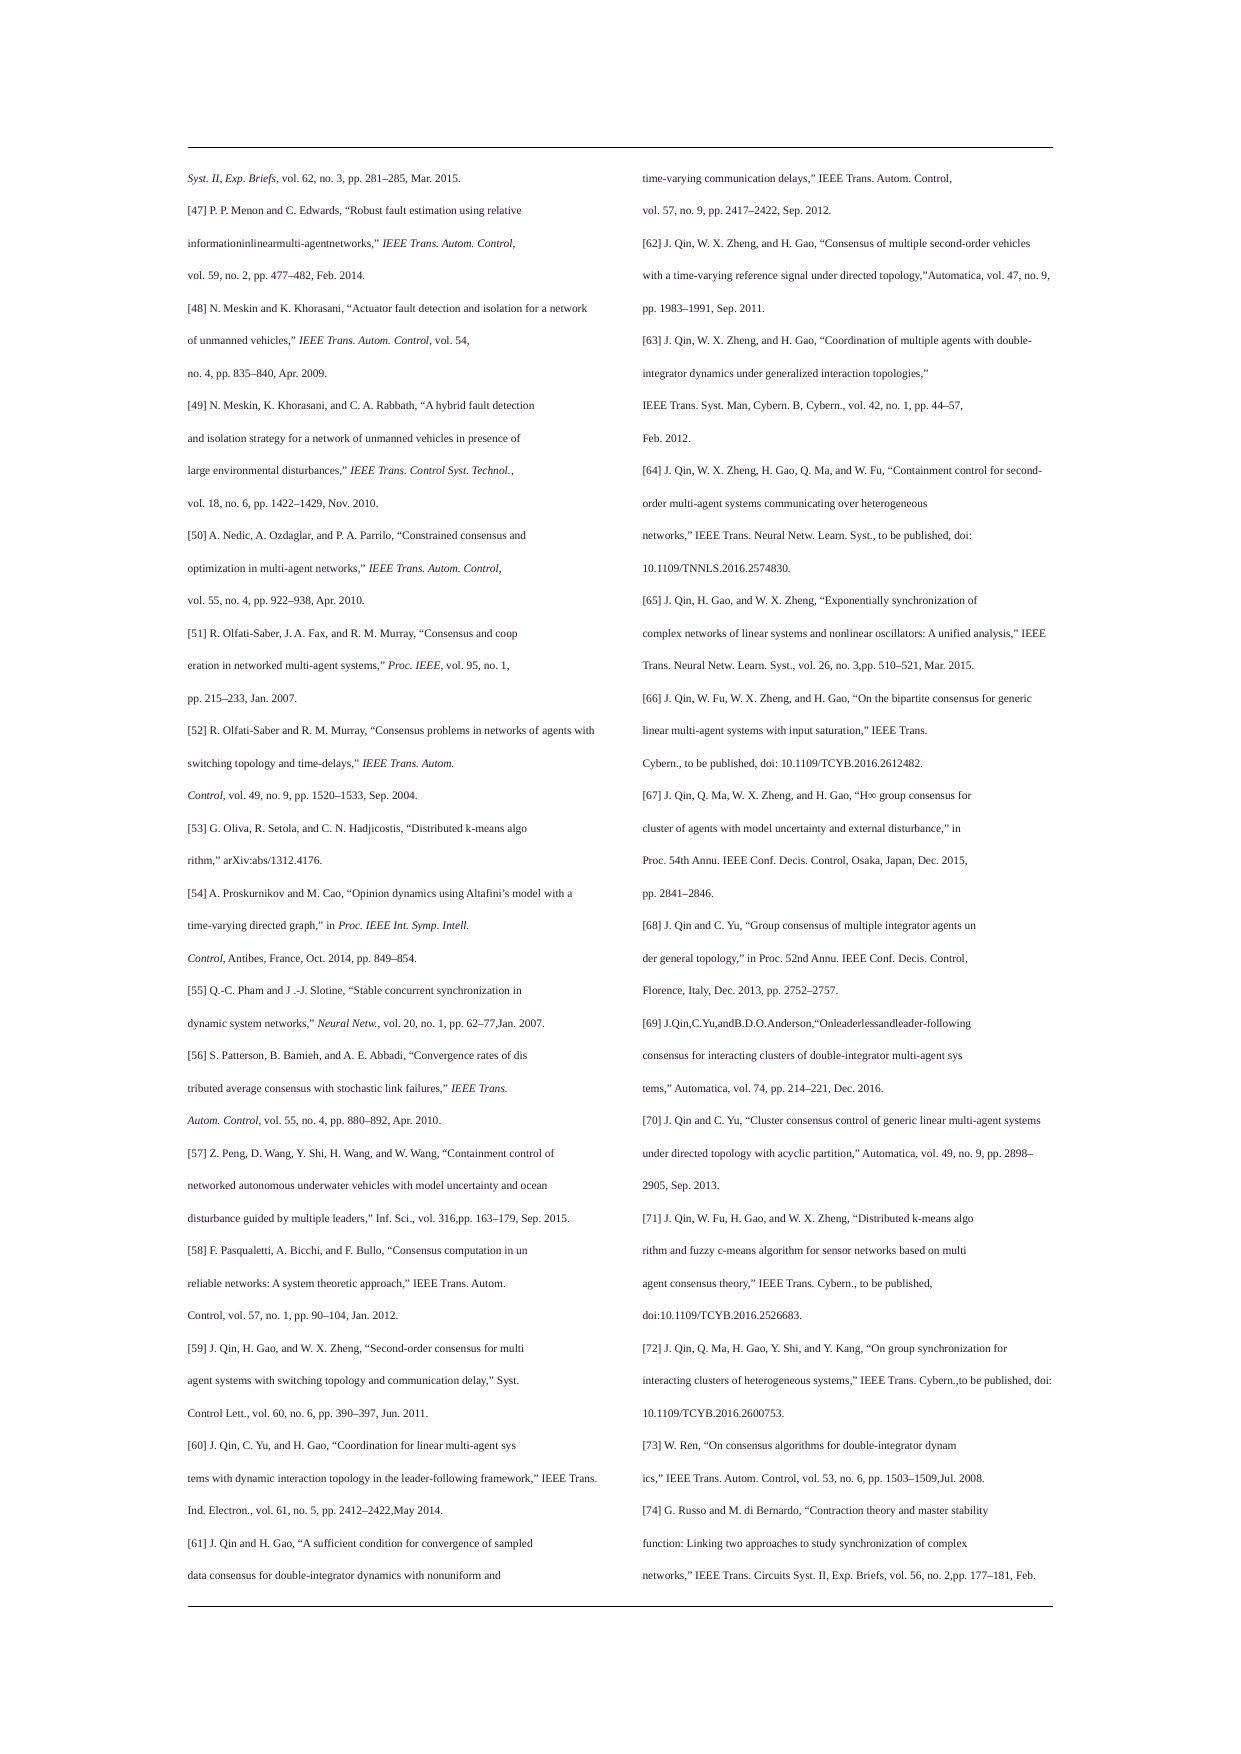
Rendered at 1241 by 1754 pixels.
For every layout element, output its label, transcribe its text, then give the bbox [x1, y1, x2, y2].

list 10.1109/TNNLS.2016.2574830. [642, 552, 1053, 584]
list tems with dynamic interaction topology in the leader-following framework,” IEEE Trans. Ind. Electron., vol. 61, no. 5, pp. 2412–2422,May 2014. [187, 1462, 598, 1527]
list [62] J. Qin, W. X. Zheng, and H. Gao, “Consensus of multiple second-order vehicles with a time-varying reference signal under directed topology,”Automatica, vol. 47, no. 9, pp. 1983–1991, Sep. 2011. [642, 227, 1053, 324]
list [63] J. Qin, W. X. Zheng, and H. Gao, “Coordination of multiple agents with double-integrator dynamics under generalized interaction topologies,” [642, 324, 1053, 389]
list [70] J. Qin and C. Yu, “Cluster consensus control of generic linear multi-agent systems under directed topology with acyclic partition,” Automatica, vol. 49, no. 9, pp. 2898–2905, Sep. 2013. [642, 1104, 1053, 1202]
list agent systems with switching topology and communication delay,” Syst. [187, 1364, 598, 1397]
list agent consensus theory,” IEEE Trans. Cybern., to be published, doi:10.1109/TCYB.2016.2526683. [642, 1267, 1053, 1332]
list [61] J. Qin and H. Gao, “A sufficient condition for convergence of sampled [187, 1527, 598, 1559]
list [74] G. Russo and M. di Bernardo, “Contraction theory and master stability [642, 1494, 1053, 1527]
list Control, vol. 57, no. 1, pp. 90–104, Jan. 2012. [187, 1299, 598, 1332]
list Cybern., to be published, doi: 10.1109/TCYB.2016.2612482. [642, 747, 1053, 779]
list consensus for interacting clusters of double-integrator multi-agent sys [642, 1039, 1053, 1072]
list IEEE Trans. Syst. Man, Cybern. B, Cybern., vol. 42, no. 1, pp. 44–57, [642, 389, 1053, 422]
list cluster of agents with model uncertainty and external disturbance,” in [642, 812, 1053, 844]
list pp. 2841–2846. [642, 877, 1053, 909]
list complex networks of linear systems and nonlinear oscillators: A unified analysis,” IEEE Trans. Neural Netw. Learn. Syst., vol. 26, no. 3,pp. 510–521, Mar. 2015. [642, 617, 1053, 682]
list [57] Z. Peng, D. Wang, Y. Shi, H. Wang, and W. Wang, “Containment control of networked autonomous underwater vehicles with model uncertainty and ocean disturbance guided by multiple leaders,” Inf. Sci., vol. 316,pp. 163–179, Sep. 2015. [187, 1137, 598, 1234]
list Control Lett., vol. 60, no. 6, pp. 390–397, Jun. 2011. [187, 1397, 598, 1429]
list Feb. 2012. [642, 422, 1053, 454]
list function: Linking two approaches to study synchronization of complex [642, 1527, 1053, 1559]
list [60] J. Qin, C. Yu, and H. Gao, “Coordination for linear multi-agent sys [187, 1429, 598, 1462]
list data consensus for double-integrator dynamics with nonuniform and [187, 1559, 598, 1592]
list Florence, Italy, Dec. 2013, pp. 2752–2757. [642, 974, 1053, 1007]
list [66] J. Qin, W. Fu, W. X. Zheng, and H. Gao, “On the bipartite consensus for generic linear multi-agent systems with input saturation,” IEEE Trans. [642, 682, 1053, 747]
list [73] W. Ren, “On consensus algorithms for double-integrator dynam [642, 1429, 1053, 1462]
list [67] J. Qin, Q. Ma, W. X. Zheng, and H. Gao, “H∞ group consensus for [642, 779, 1053, 812]
list time-varying communication delays,” IEEE Trans. Autom. Control, [642, 162, 1053, 194]
list der general topology,” in Proc. 52nd Annu. IEEE Conf. Decis. Control, [642, 942, 1053, 974]
list ics,” IEEE Trans. Autom. Control, vol. 53, no. 6, pp. 1503–1509,Jul. 2008. [642, 1462, 1053, 1494]
list [68] J. Qin and C. Yu, “Group consensus of multiple integrator agents un [642, 909, 1053, 942]
list tems,” Automatica, vol. 74, pp. 214–221, Dec. 2016. [642, 1072, 1053, 1104]
list networks,” IEEE Trans. Neural Netw. Learn. Syst., to be published, doi: [642, 519, 1053, 552]
list [69] J.Qin,C.Yu,andB.D.O.Anderson,“Onleaderlessandleader-following [642, 1007, 1053, 1039]
list [65] J. Qin, H. Gao, and W. X. Zheng, “Exponentially synchronization of [642, 584, 1053, 617]
list [64] J. Qin, W. X. Zheng, H. Gao, Q. Ma, and W. Fu, “Containment control for second-order multi-agent systems communicating over heterogeneous [642, 454, 1053, 519]
list [71] J. Qin, W. Fu, H. Gao, and W. X. Zheng, “Distributed k-means algo [642, 1202, 1053, 1234]
list Proc. 54th Annu. IEEE Conf. Decis. Control, Osaka, Japan, Dec. 2015, [642, 844, 1053, 877]
list networks,” IEEE Trans. Circuits Syst. II, Exp. Briefs, vol. 56, no. 2,pp. 177–181, Feb. 2009. [642, 1559, 1053, 1592]
list vol. 57, no. 9, pp. 2417–2422, Sep. 2012. [642, 194, 1053, 227]
list [72] J. Qin, Q. Ma, H. Gao, Y. Shi, and Y. Kang, “On group synchronization for interacting clusters of heterogeneous systems,” IEEE Trans. Cybern.,to be published, doi: 10.1109/TCYB.2016.2600753. [642, 1332, 1053, 1429]
list [59] J. Qin, H. Gao, and W. X. Zheng, “Second-order consensus for multi [187, 1332, 598, 1364]
list rithm and fuzzy c-means algorithm for sensor networks based on multi [642, 1234, 1053, 1267]
list reliable networks: A system theoretic approach,” IEEE Trans. Autom. [187, 1267, 598, 1299]
list [58] F. Pasqualetti, A. Bicchi, and F. Bullo, “Consensus computation in un [187, 1234, 598, 1267]
